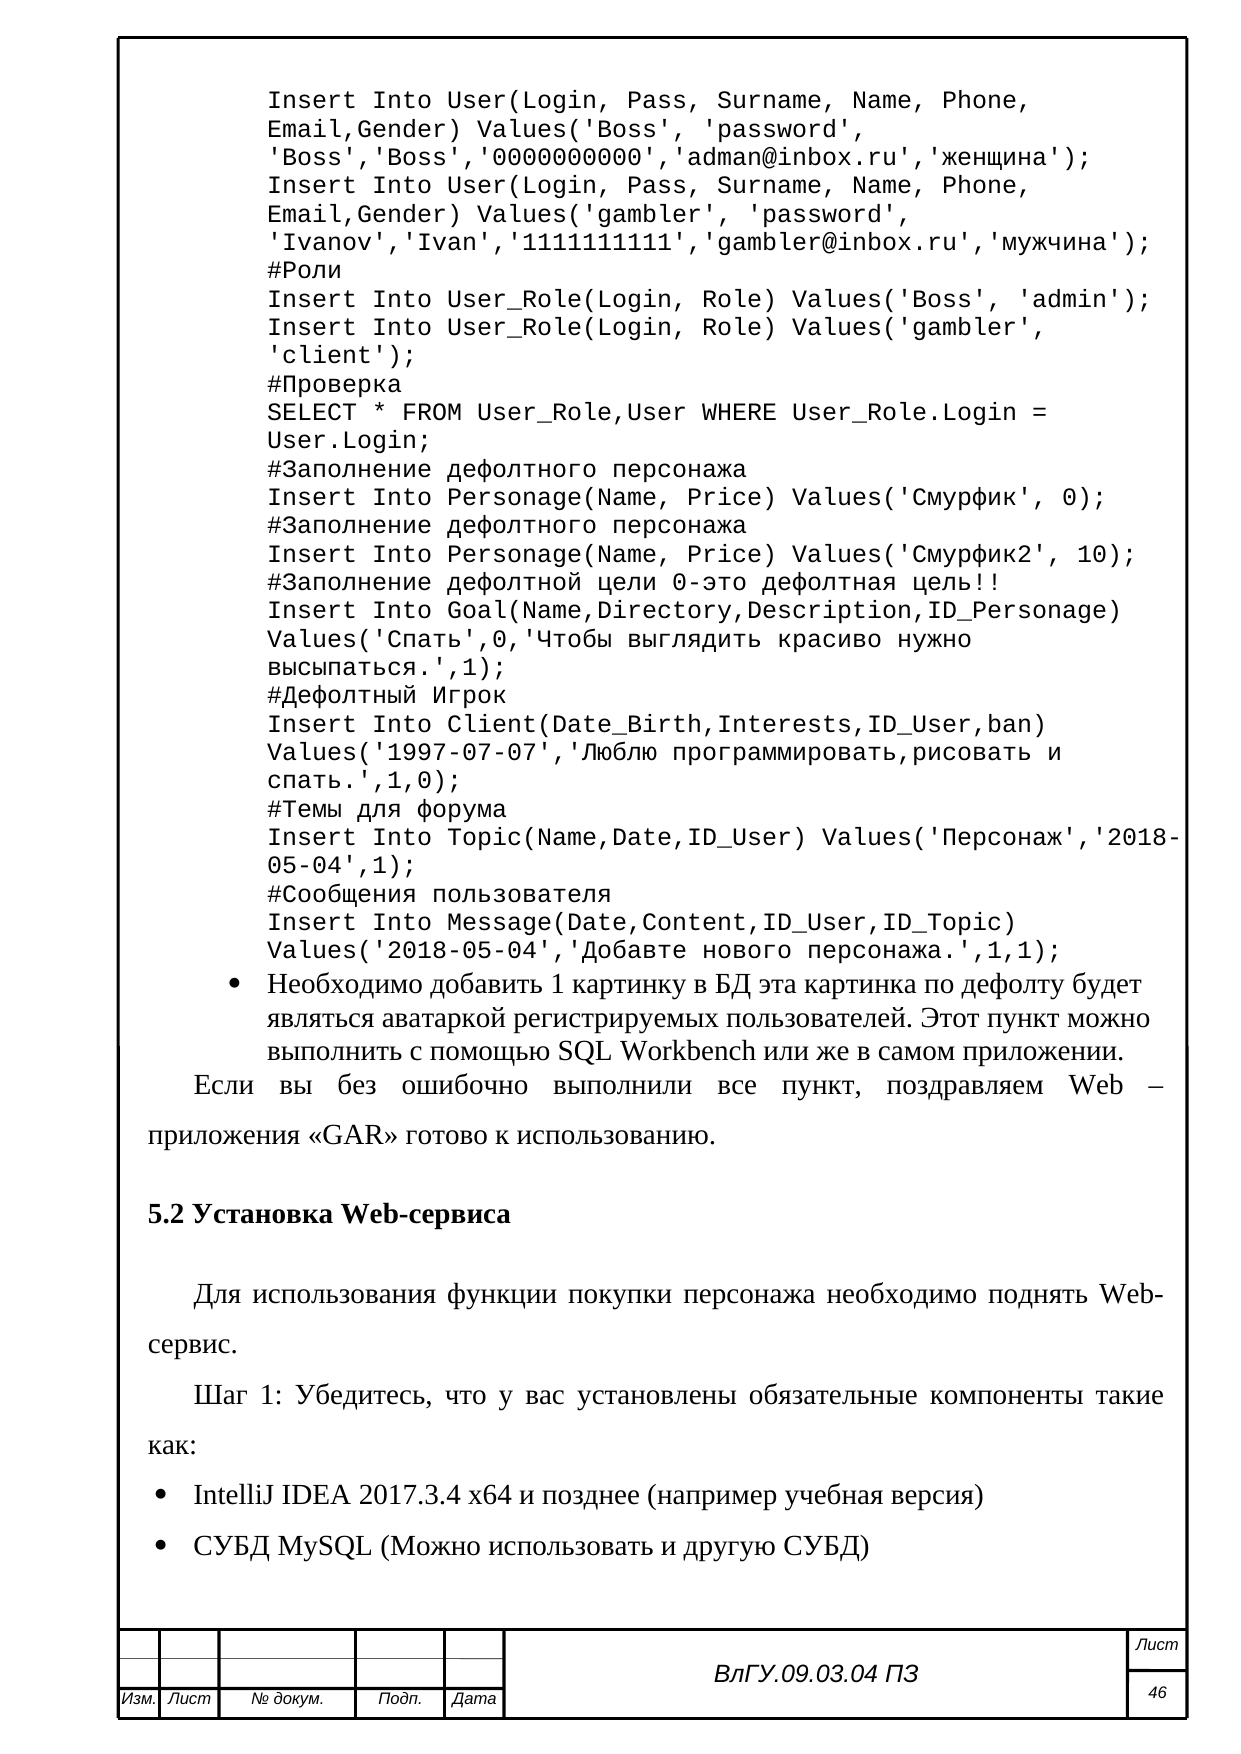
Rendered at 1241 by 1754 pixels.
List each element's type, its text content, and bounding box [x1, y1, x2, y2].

text Если вы без ошибочно выполнили все пункт, поздравляем Web – приложения «GAR» готово к использованию. [148, 1067, 1164, 1151]
text Insert Into User(Login, Pass, Surname, Name, Phone, Email,Gender) Values('Boss', 'password', 'Boss','Boss','0000000000','adman@inbox.ru','женщина'); [267, 88, 1194, 173]
text SELECT * FROM User_Role,User WHERE User_Role.Login = User.Login; [267, 399, 1194, 456]
text #Темы для форума [267, 796, 1194, 824]
text #Заполнение дефолтного персонажа [267, 456, 1194, 484]
text #Заполнение дефолтного персонажа [267, 513, 1194, 541]
text #Проверка [267, 371, 1194, 399]
text Insert Into Topic(Name,Date,ID_User) Values('Персонаж','2018-05-04',1); [267, 824, 1194, 881]
text Insert Into Personage(Name, Price) Values('Смурфик2', 10); [267, 541, 1194, 569]
text 5.2 Установка Web-сервиса [148, 1197, 1164, 1230]
list Необходимо добавить 1 картинку в БД эта картинка по дефолту будет являться аватаркой регистрируемых пользователей. Этот пункт можно выполнить с помощью SQL Workbench или же в самом приложении. [229, 966, 1194, 1067]
text Insert Into Goal(Name,Directory,Description,ID_Personage) Values('Спать',0,'Чтобы выглядить красиво нужно высыпаться.',1); [267, 598, 1194, 683]
text #Роли [267, 258, 1194, 286]
text Insert Into User(Login, Pass, Surname, Name, Phone, Email,Gender) Values('gambler', 'password', 'Ivanov','Ivan','1111111111','gambler@inbox.ru','мужчина'); [267, 173, 1194, 258]
text Insert Into Personage(Name, Price) Values('Смурфик', 0); [267, 484, 1194, 513]
text Insert Into Client(Date_Birth,Interests,ID_User,ban) Values('1997-07-07','Люблю программировать,рисовать и спать.',1,0); [267, 711, 1194, 796]
list СУБД MySQL (Можно использовать и другую СУБД) [156, 1528, 1164, 1561]
text #Дефолтный Игрок [267, 683, 1194, 711]
text Insert Into Message(Date,Content,ID_User,ID_Topic) Values('2018-05-04','Добавте нового персонажа.',1,1); [267, 909, 1194, 966]
text Шаг 1: Убедитесь, что у вас установлены обязательные компоненты такие как: [148, 1377, 1164, 1461]
text #Заполнение дефолтной цели 0-это дефолтная цель!! [267, 569, 1194, 598]
text #Сообщения пользователя [267, 881, 1194, 909]
text Для использования функции покупки персонажа необходимо поднять Web-сервис. [148, 1276, 1164, 1360]
text Insert Into User_Role(Login, Role) Values('gambler', 'client'); [267, 314, 1194, 371]
text Insert Into User_Role(Login, Role) Values('Boss', 'admin'); [267, 286, 1194, 314]
list IntelliJ IDEA 2017.3.4 x64 и позднее (например учебная версия) [156, 1477, 1164, 1511]
